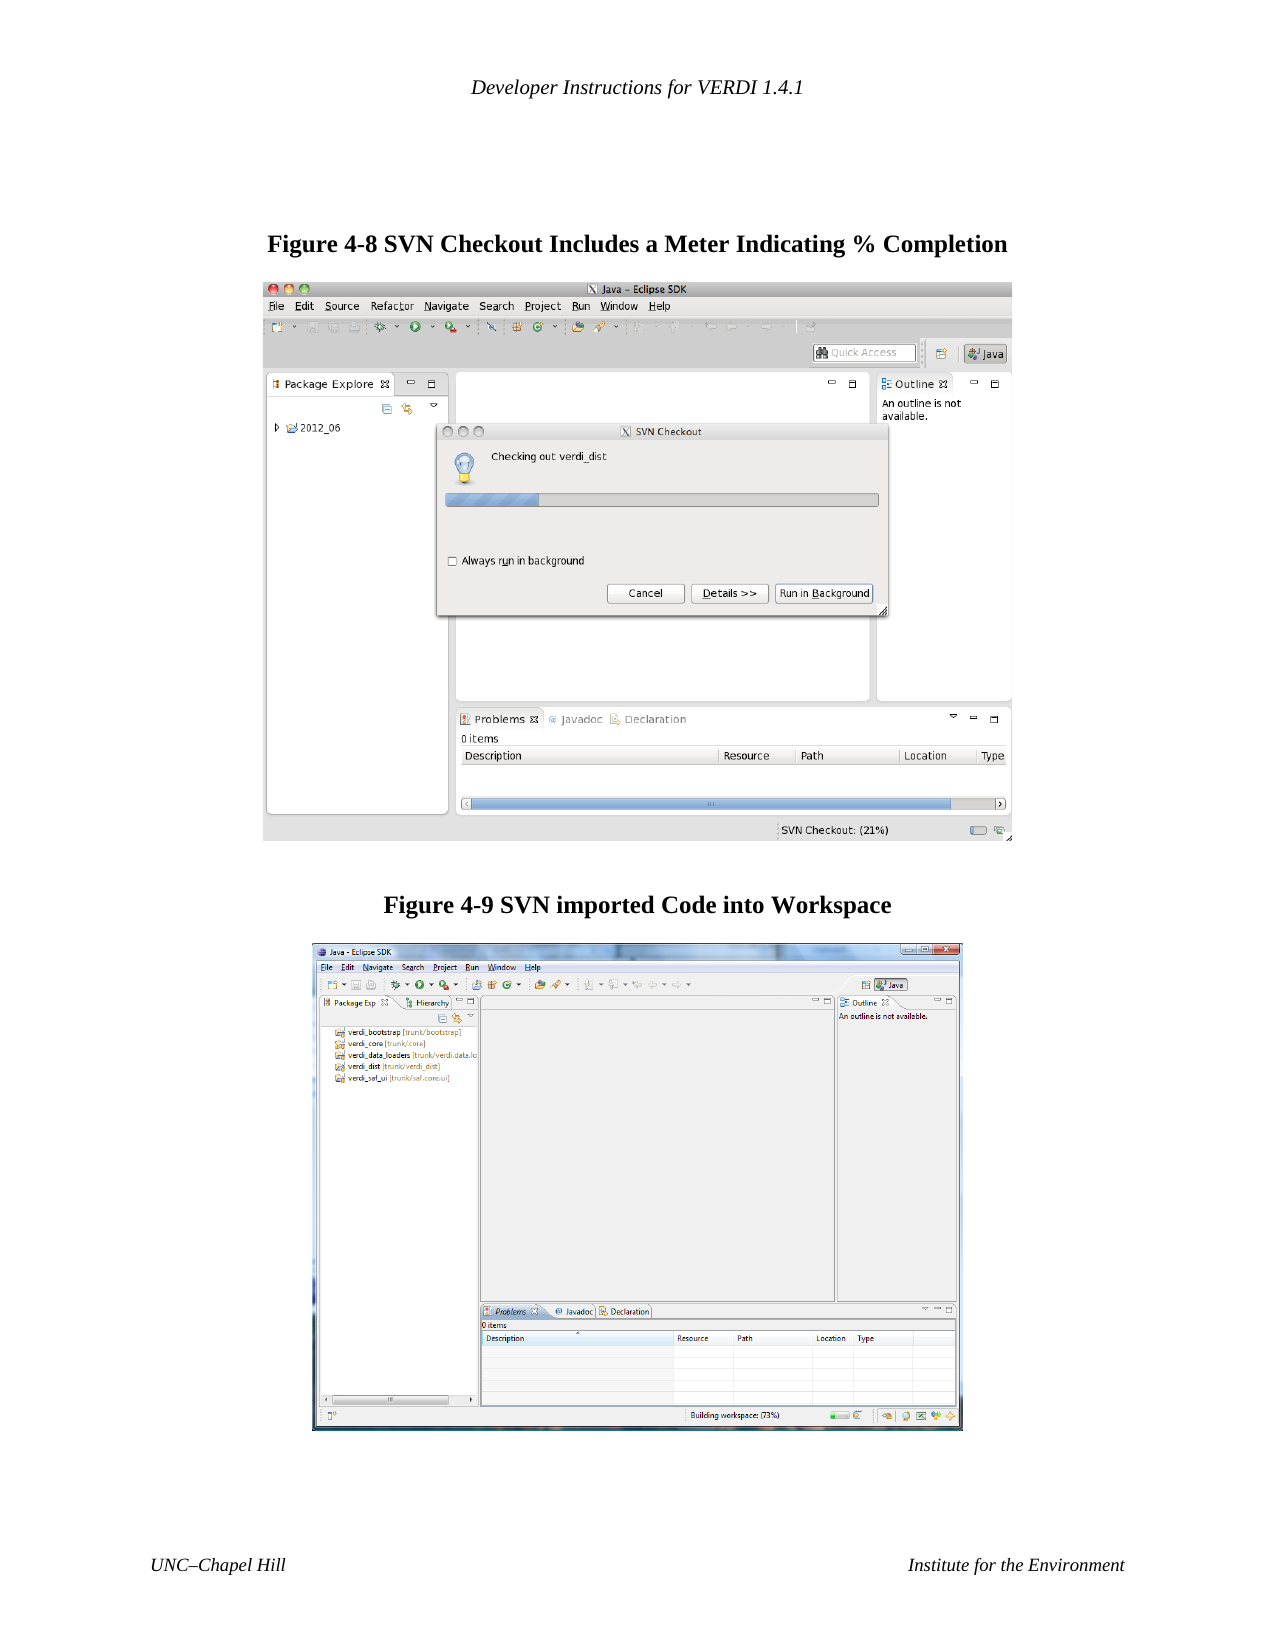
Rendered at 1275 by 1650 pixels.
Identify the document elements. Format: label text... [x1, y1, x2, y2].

subtitle Figure 4-8 SVN Checkout Includes a Meter Indicating % Completion [150, 229, 1125, 257]
picture [312, 943, 963, 1431]
picture [262, 282, 1013, 841]
subtitle Figure 4-9 SVN imported Code into Workspace [150, 890, 1125, 919]
